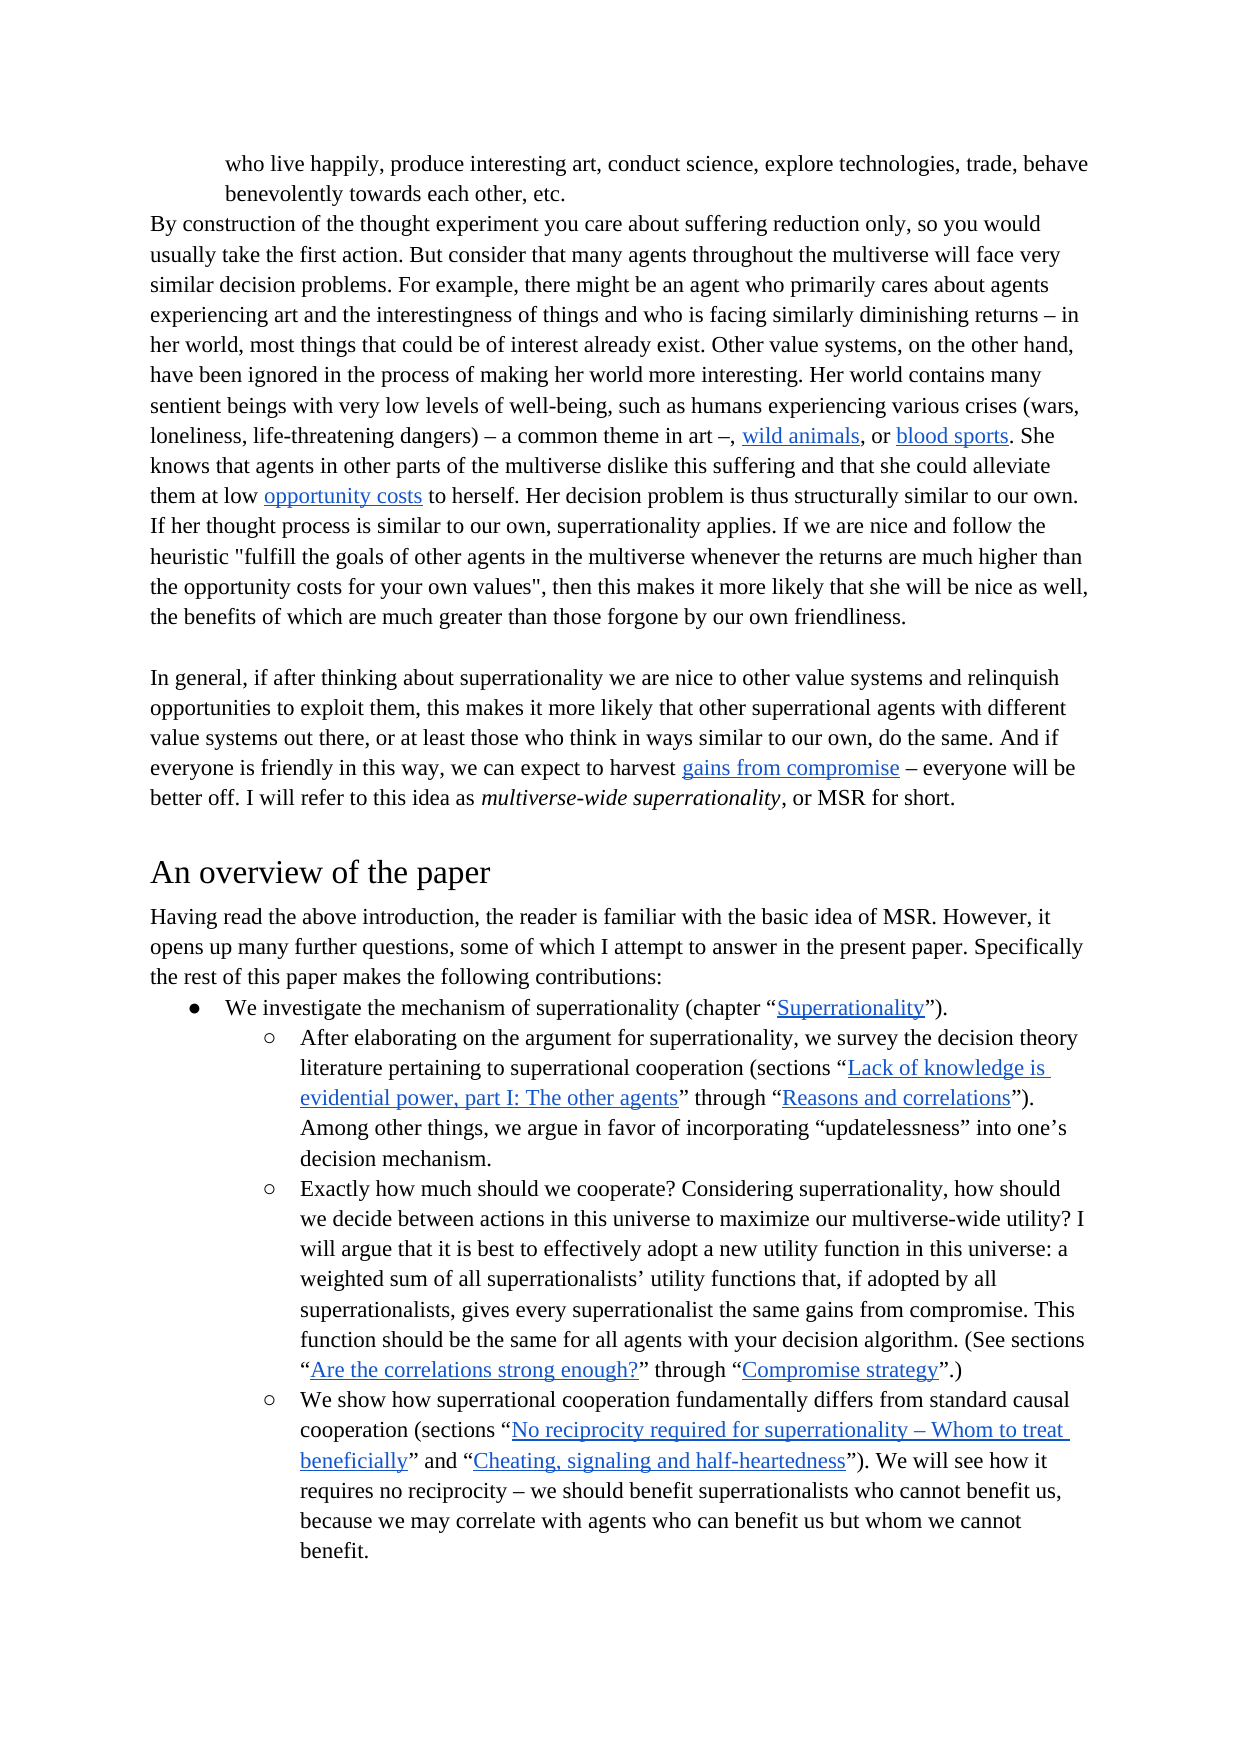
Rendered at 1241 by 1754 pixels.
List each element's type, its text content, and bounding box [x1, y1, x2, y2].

list Exactly how much should we cooperate? Considering superrationality, how should we decide between actions in this universe to maximize our multiverse-wide utility? I will argue that it is best to effectively adopt a new utility function in this universe: a weighted sum of all superrationalists’ utility functions that, if adopted by all superrationalists, gives every superrationalist the same gains from compromise. This function should be the same for all agents with your decision algorithm. (See sections “Are the correlations strong enough?” through “Compromise strategy”.) [262, 1175, 1090, 1382]
subtitle An overview of the paper [150, 852, 1090, 890]
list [187, 150, 1090, 207]
list After elaborating on the argument for superrationality, we survey the decision theory literature pertaining to superrational cooperation (sections “Lack of knowledge is evidential power, part I: The other agents” through “Reasons and correlations”). Among other things, we argue in favor of incorporating “updatelessness” into one’s decision mechanism. [262, 1024, 1090, 1171]
text By construction of the thought experiment you care about suffering reduction only, so you would usually take the first action. But consider that many agents throughout the multiverse will face very similar decision problems. For example, there might be an agent who primarily cares about agents experiencing art and the interestingness of things and who is facing similarly diminishing returns – in her world, most things that could be of interest already exist. Other value systems, on the other hand, have been ignored in the process of making her world more interesting. Her world contains many sentient beings with very low levels of well-being, such as humans experiencing various crises (wars, loneliness, life-threatening dangers) – a common theme in art –, wild animals, or blood sports. She knows that agents in other parts of the multiverse dislike this suffering and that she could alleviate them at low opportunity costs to herself. Her decision problem is thus structurally similar to our own. If her thought process is similar to our own, superrationality applies. If we are nice and follow the heuristic "fulfill the goals of other agents in the multiverse whenever the returns are much higher than the opportunity costs for your own values", then this makes it more likely that she will be nice as well, the benefits of which are much greater than those forgone by our own friendliness. [150, 210, 1090, 629]
list We investigate the mechanism of superrationality (chapter “Superrationality”). [187, 993, 1090, 1020]
list We show how superrational cooperation fundamentally differs from standard causal cooperation (sections “No reciprocity required for superrationality – Whom to treat beneficially” and “Cheating, signaling and half-heartedness”). We will see how it requires no reciprocity – we should benefit superrationalists who cannot benefit us, because we may correlate with agents who can benefit us but whom we cannot benefit. [262, 1386, 1090, 1564]
text Having read the above introduction, the reader is familiar with the basic idea of MSR. However, it opens up many further questions, some of which I attempt to answer in the present paper. Specifically the rest of this paper makes the following contributions: [150, 903, 1090, 990]
text In general, if after thinking about superrationality we are nice to other value systems and relinquish opportunities to exploit them, this makes it more likely that other superrational agents with different value systems out there, or at least those who think in ways similar to our own, do the same. And if everyone is friendly in this way, we can expect to harvest gains from compromise – everyone will be better off. I will refer to this idea as multiverse-wide superrationality, or MSR for short. [150, 663, 1090, 811]
